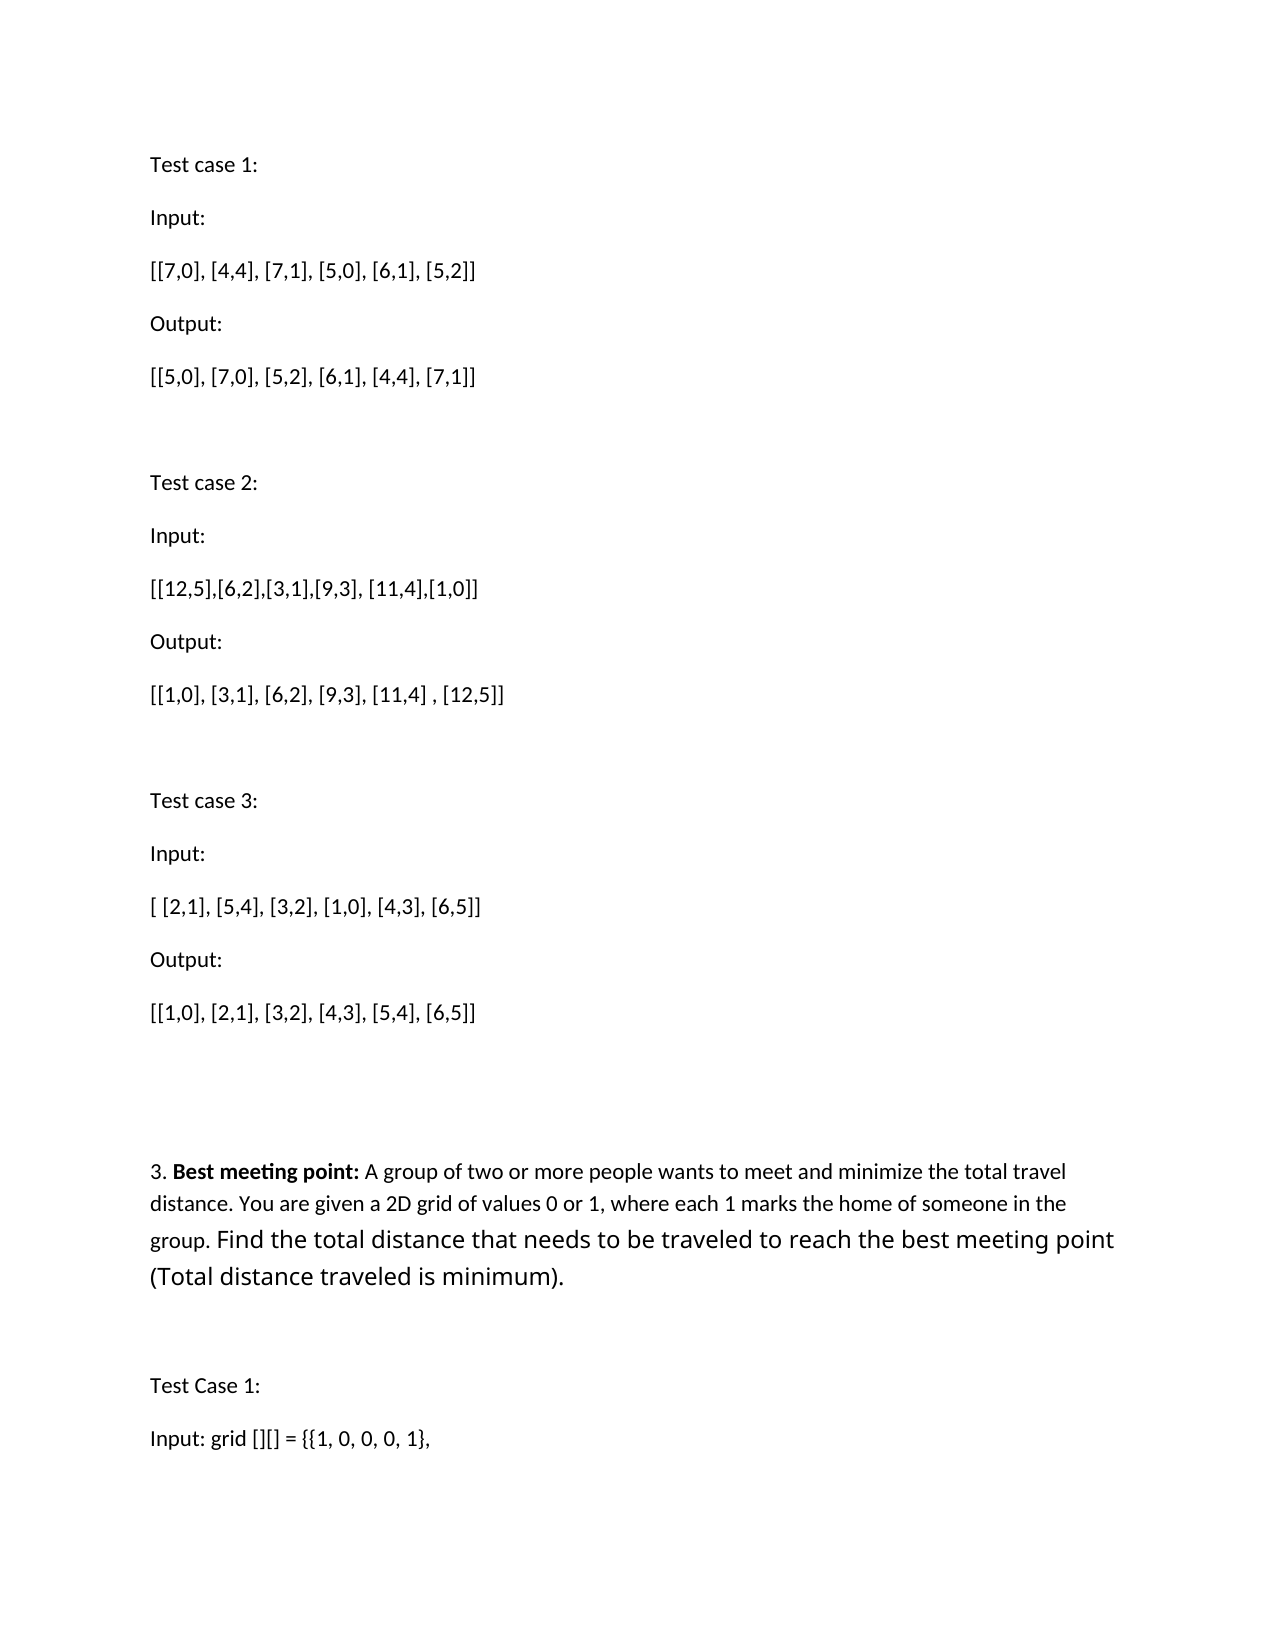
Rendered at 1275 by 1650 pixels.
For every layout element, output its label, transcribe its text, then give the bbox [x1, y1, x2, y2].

text Input: [150, 203, 1125, 231]
text [[1,0], [3,1], [6,2], [9,3], [11,4] , [12,5]] [150, 680, 1125, 708]
text Test case 1: [150, 150, 1125, 178]
text Output: [150, 309, 1125, 337]
text Test case 3: [150, 786, 1125, 814]
text Input: [150, 839, 1125, 867]
text Test case 2: [150, 468, 1125, 496]
text Output: [150, 627, 1125, 655]
text [[7,0], [4,4], [7,1], [5,0], [6,1], [5,2]] [150, 256, 1125, 284]
text [[5,0], [7,0], [5,2], [6,1], [4,4], [7,1]] [150, 362, 1125, 390]
text [[1,0], [2,1], [3,2], [4,3], [5,4], [6,5]] [150, 998, 1125, 1026]
text 3. Best meeting point: A group of two or more people wants to meet and minimize the total travel distance. You are given a 2D grid of values 0 or 1, where each 1 marks the home of someone in the group. Find the total distance that needs to be traveled to reach the best meeting point (Total distance traveled is minimum). [150, 1157, 1125, 1292]
text [ [2,1], [5,4], [3,2], [1,0], [4,3], [6,5]] [150, 892, 1125, 920]
text [[12,5],[6,2],[3,1],[9,3], [11,4],[1,0]] [150, 574, 1125, 602]
text Output: [150, 945, 1125, 973]
text Test Case 1: [150, 1371, 1125, 1399]
text Input: [150, 521, 1125, 549]
text Input: grid [][] = {{1, 0, 0, 0, 1}, [150, 1424, 1125, 1452]
